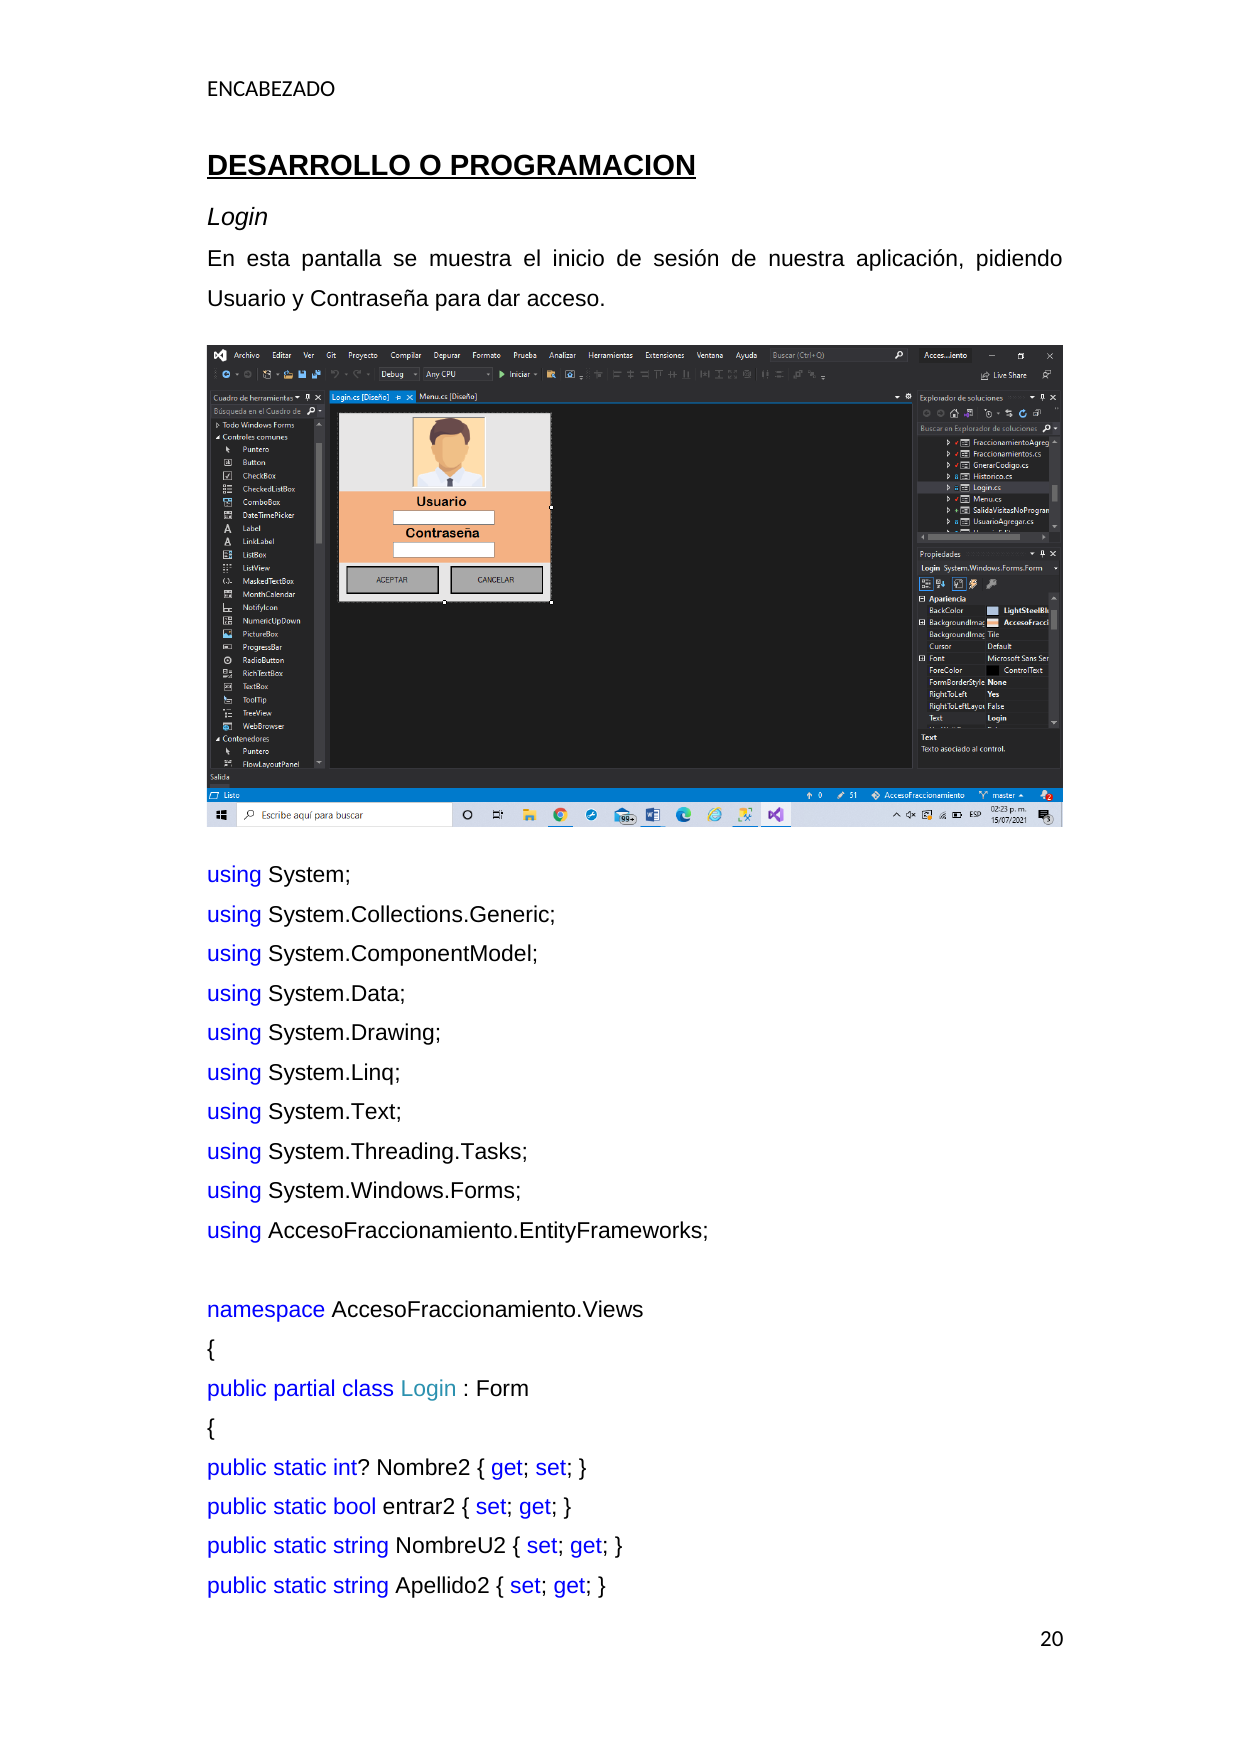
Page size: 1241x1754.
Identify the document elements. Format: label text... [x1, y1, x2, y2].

subtitle DESARROLLO O PROGRAMACION [207, 148, 1063, 181]
text { [207, 1335, 1063, 1361]
text public static string Apellido2 { set; get; } [207, 1572, 1063, 1598]
text En esta pantalla se muestra el inicio de sesión de nuestra aplicación, pidiendo Usuario y Contraseña para dar acceso. [207, 245, 1063, 311]
text public static bool entrar2 { set; get; } [207, 1493, 1063, 1519]
text using System.Threading.Tasks; [207, 1138, 1063, 1164]
subtitle Login [207, 202, 1063, 231]
text public static string NombreU2 { set; get; } [207, 1532, 1063, 1559]
text { [207, 1414, 1063, 1440]
text using System.Windows.Forms; [207, 1177, 1063, 1203]
text using System.Linq; [207, 1059, 1063, 1085]
text namespace AccesoFraccionamiento.Views [207, 1296, 1063, 1322]
text using System.Text; [207, 1098, 1063, 1124]
text public static int? Nombre2 { get; set; } [207, 1453, 1063, 1480]
text using AccesoFraccionamiento.EntityFrameworks; [207, 1217, 1063, 1243]
text using System.Data; [207, 980, 1063, 1006]
text public partial class Login : Form [207, 1374, 1063, 1401]
text using System.Collections.Generic; [207, 901, 1063, 927]
picture [206, 345, 1063, 827]
text using System.ComponentModel; [207, 940, 1063, 967]
text using System.Drawing; [207, 1019, 1063, 1046]
text using System; [207, 861, 1063, 888]
